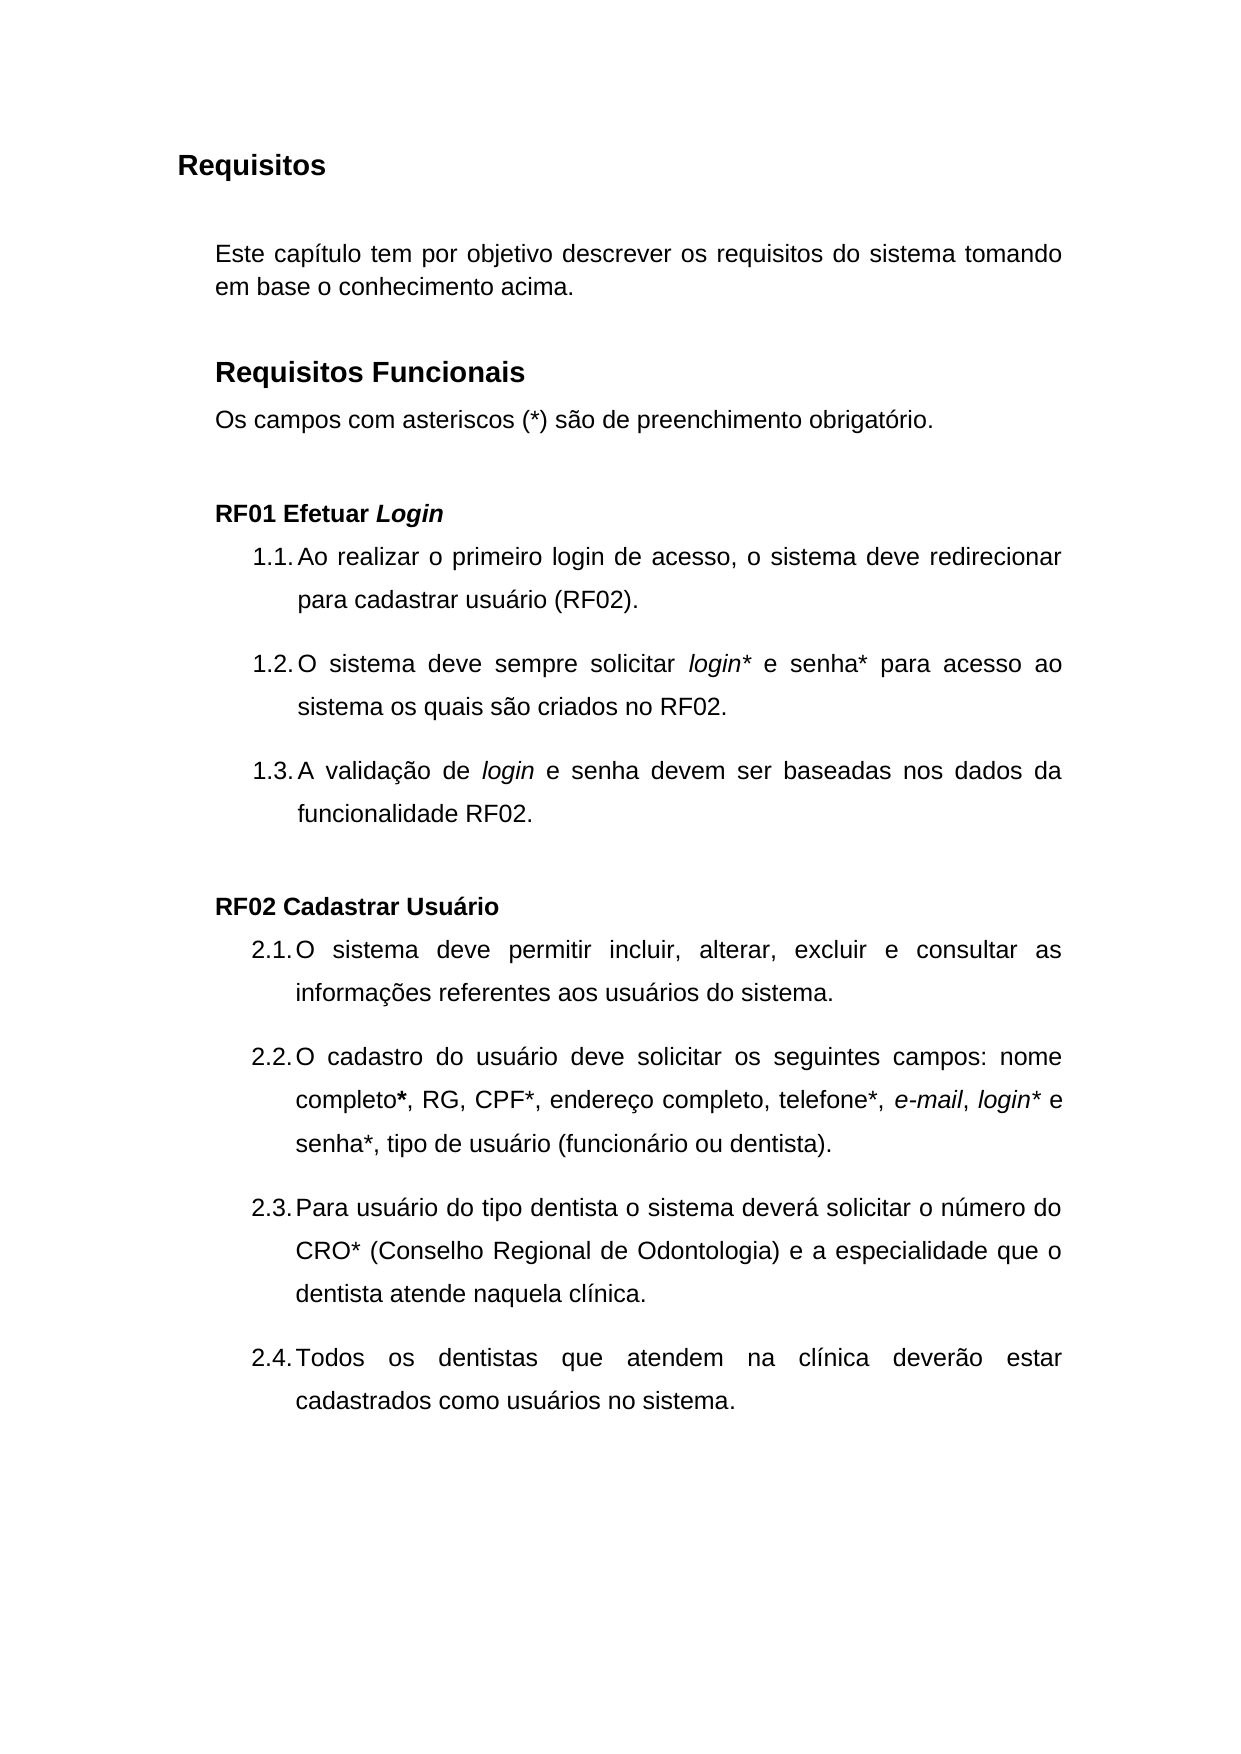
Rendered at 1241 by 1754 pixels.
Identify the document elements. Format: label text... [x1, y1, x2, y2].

list O cadastro do usuário deve solicitar os seguintes campos: nome completo*, RG, CPF*, endereço completo, telefone*, e-mail, login* e senha*, tipo de usuário (funcionário ou dentista). [251, 1042, 1063, 1157]
list O sistema deve permitir incluir, alterar, excluir e consultar as informações referentes aos usuários do sistema. [251, 935, 1063, 1007]
list A validação de login e senha devem ser baseadas nos dados da funcionalidade RF02. [252, 756, 1063, 828]
list Todos os dentistas que atendem na clínica deverão estar cadastrados como usuários no sistema. [251, 1343, 1063, 1415]
list Ao realizar o primeiro login de acesso, o sistema deve redirecionar para cadastrar usuário (RF02). [252, 542, 1063, 614]
list Os campos com asteriscos (*) são de preenchimento obrigatório. [215, 406, 1063, 434]
subtitle Requisitos Funcionais [215, 355, 1063, 389]
subtitle Requisitos [177, 148, 1063, 181]
list Para usuário do tipo dentista o sistema deverá solicitar o número do CRO* (Conselho Regional de Odontologia) e a especialidade que o dentista atende naquela clínica. [251, 1193, 1063, 1308]
list O sistema deve sempre solicitar login* e senha* para acesso ao sistema os quais são criados no RF02. [252, 649, 1063, 721]
subtitle RF02 Cadastrar Usuário [215, 892, 1063, 921]
subtitle RF01 Efetuar Login [215, 499, 1063, 527]
list Este capítulo tem por objetivo descrever os requisitos do sistema tomando em base o conhecimento acima. [215, 239, 1063, 301]
